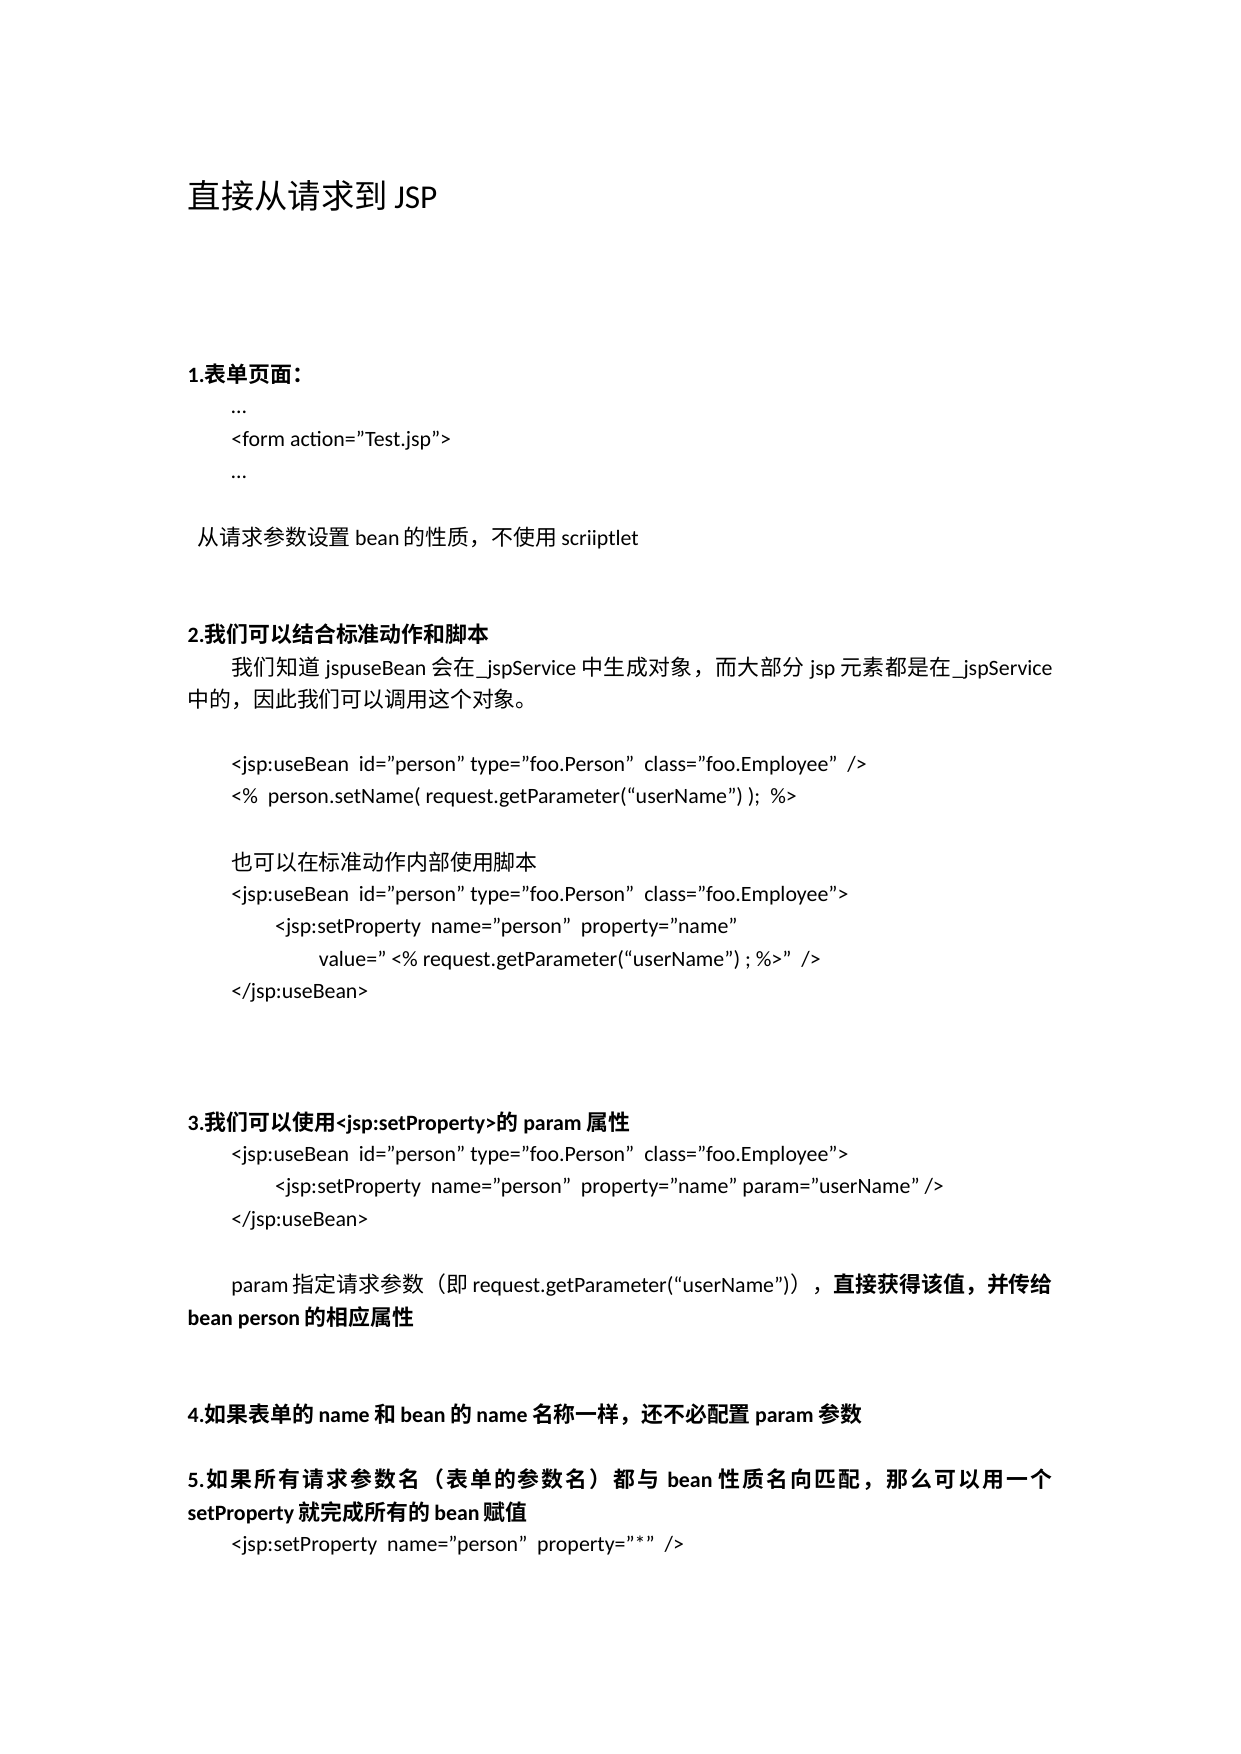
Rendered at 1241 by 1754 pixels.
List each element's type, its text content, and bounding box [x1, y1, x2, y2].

text <jsp:useBean id=”person” type=”foo.Person” class=”foo.Employee”> [187, 1137, 1053, 1169]
text … [187, 454, 1053, 487]
text value=” <% request.getParameter(“userName”) ; %>” /> [275, 942, 1053, 974]
text <jsp:useBean id=”person” type=”foo.Person” class=”foo.Employee” /> [187, 747, 1053, 779]
text 2.我们可以结合标准动作和脚本 [187, 617, 1053, 649]
text </jsp:useBean> [187, 974, 1053, 1007]
text 5.如果所有请求参数名（表单的参数名）都与bean性质名向匹配，那么可以用一个setProperty就完成所有的bean赋值 [187, 1462, 1053, 1527]
text 直接从请求到JSP [187, 162, 1053, 227]
text <% person.setName( request.getParameter(“userName”) ); %> [187, 779, 1053, 812]
text 3.我们可以使用<jsp:setProperty>的 param属性 [187, 1104, 1053, 1137]
text 我们知道jspuseBean会在_jspService中生成对象，而大部分jsp元素都是在_jspService中的，因此我们可以调用这个对象。 [187, 649, 1053, 714]
text 1.表单页面： [187, 357, 1053, 389]
text 也可以在标准动作内部使用脚本 [187, 844, 1053, 877]
text <jsp:setProperty name=”person” property=”*” /> [187, 1527, 1053, 1559]
text … [187, 389, 1053, 422]
text <form action=”Test.jsp”> [187, 422, 1053, 454]
text 从请求参数设置bean的性质，不使用scriiptlet [187, 519, 1053, 552]
text </jsp:useBean> [187, 1202, 1053, 1234]
text param指定请求参数（即request.getParameter(“userName”)），直接获得该值，并传给bean person的相应属性 [187, 1267, 1053, 1332]
text <jsp:setProperty name=”person” property=”name” [231, 909, 1053, 942]
text <jsp:useBean id=”person” type=”foo.Person” class=”foo.Employee”> [187, 877, 1053, 909]
text 4.如果表单的name和bean的name名称一样，还不必配置param参数 [187, 1397, 1053, 1429]
text <jsp:setProperty name=”person” property=”name” param=”userName” /> [231, 1169, 1053, 1202]
